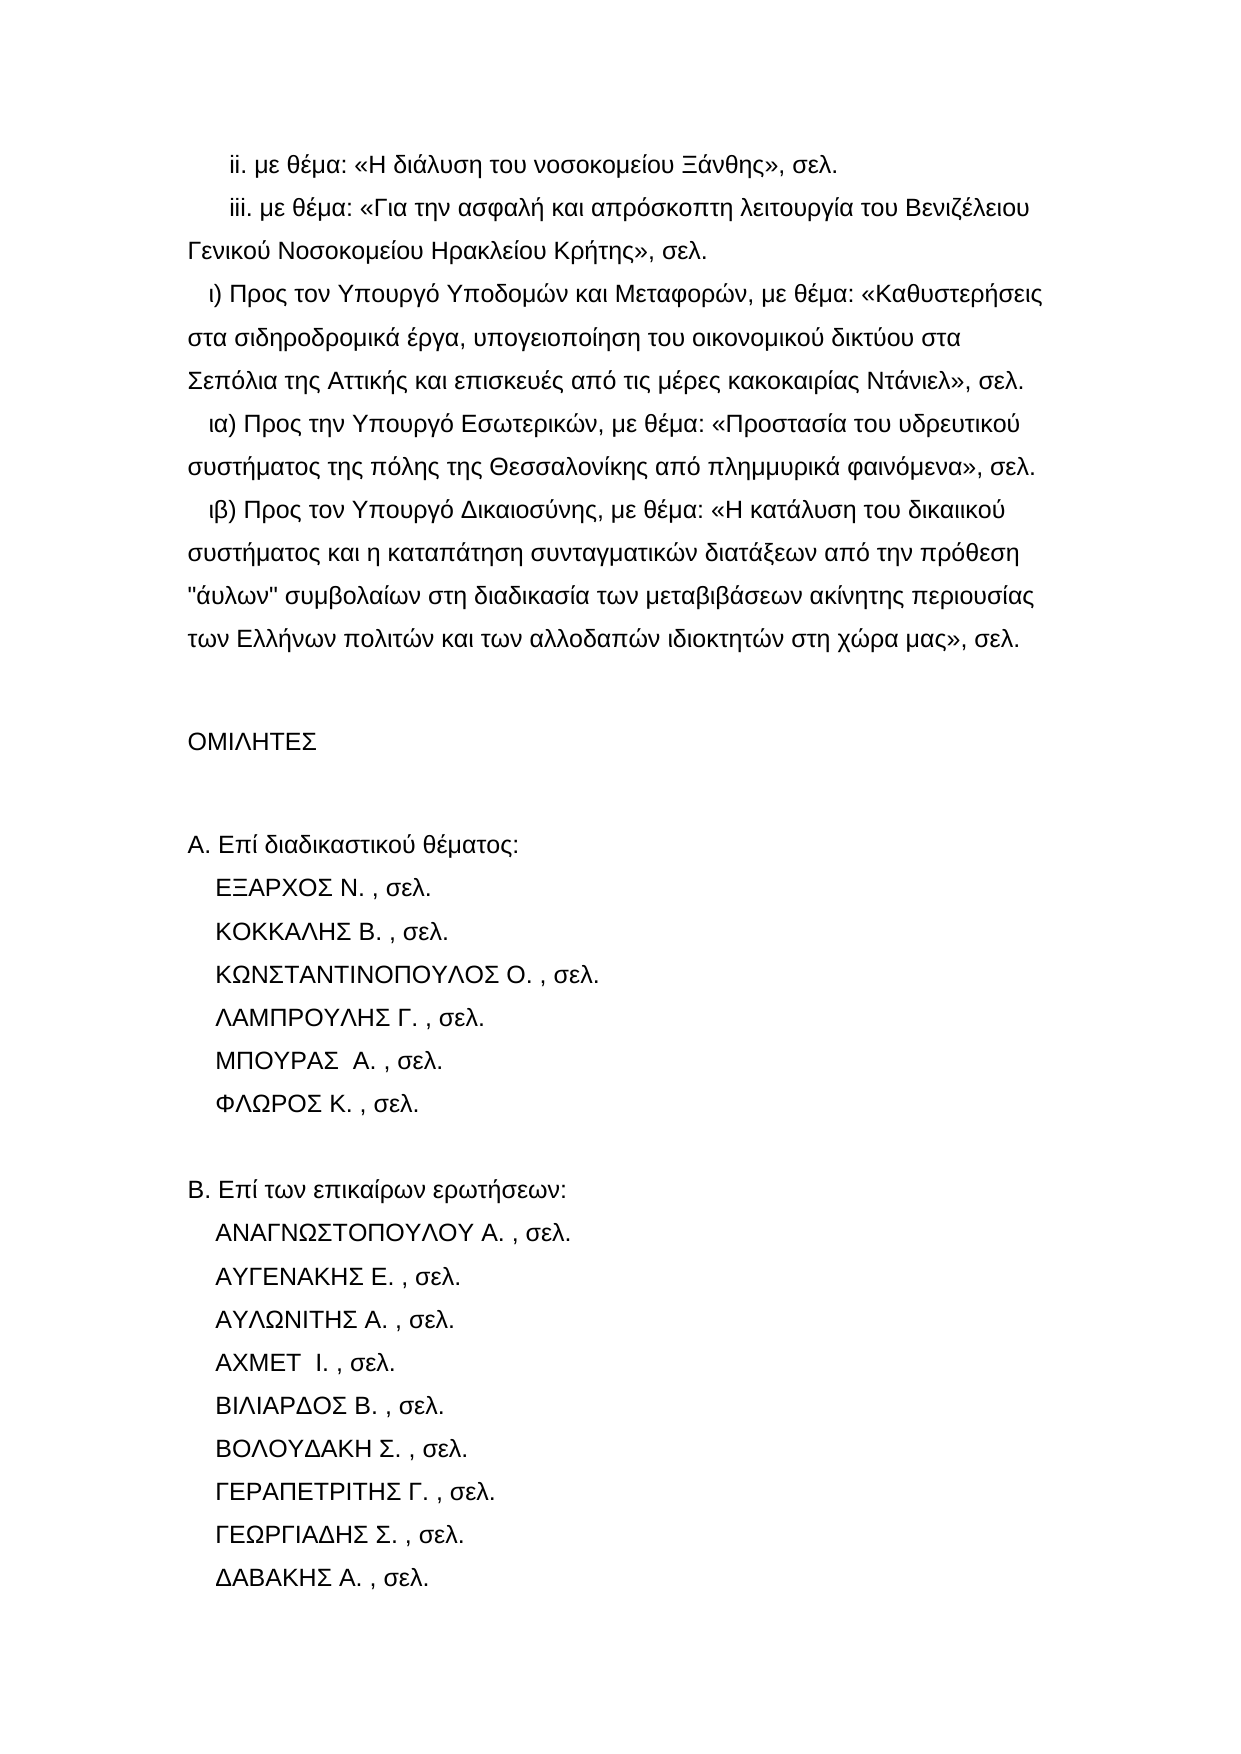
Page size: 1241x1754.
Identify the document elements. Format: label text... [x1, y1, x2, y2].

text ΟΜΙΛΗΤΕΣ [187, 727, 1053, 756]
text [187, 787, 1053, 1592]
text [187, 150, 1053, 696]
